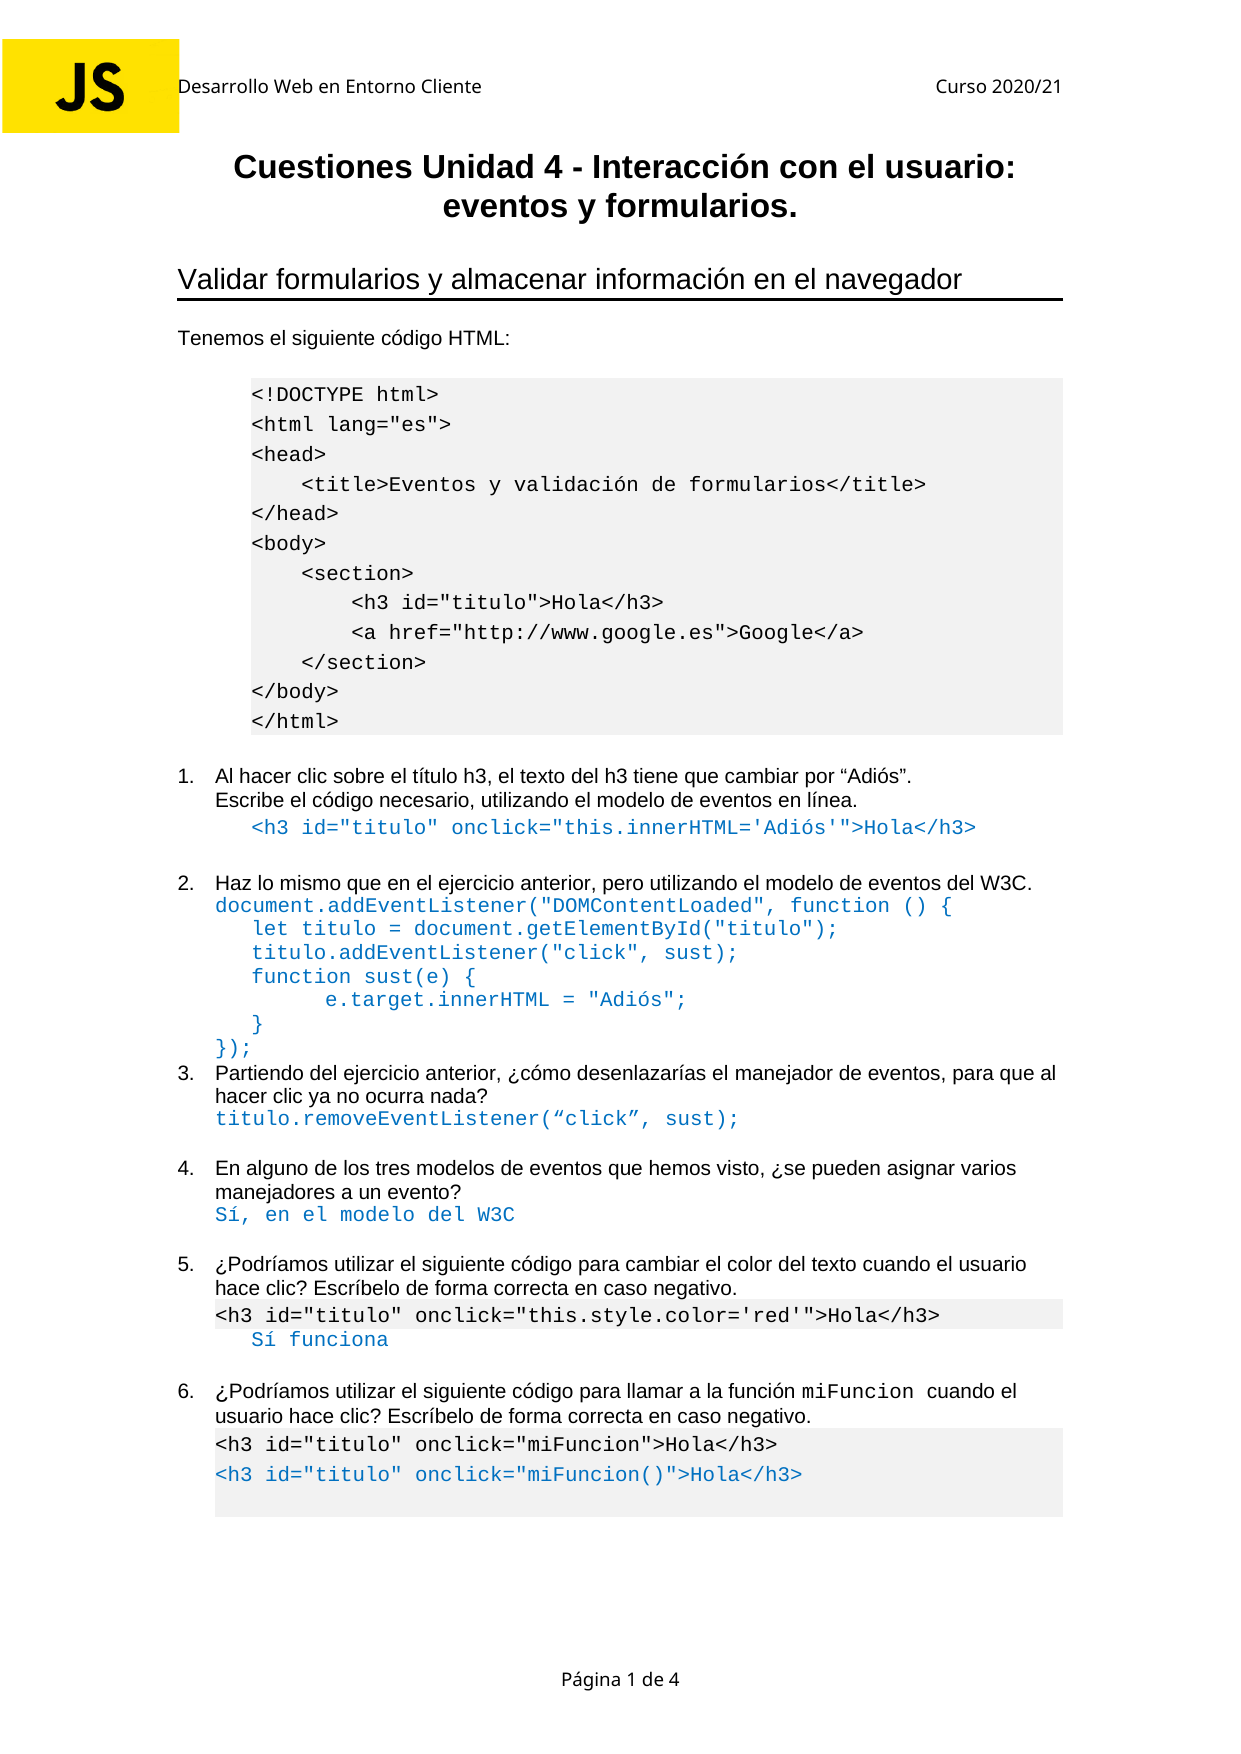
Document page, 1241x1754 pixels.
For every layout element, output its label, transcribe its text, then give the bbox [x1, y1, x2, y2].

list En alguno de los tres modelos de eventos que hemos visto, ¿se pueden asignar varios manejadores a un evento? [177, 1156, 1063, 1204]
text <!DOCTYPE html> [251, 378, 1063, 408]
text <html lang="es"> [251, 408, 1063, 438]
text document.addEventListener("DOMContentLoaded", function () { [215, 895, 1063, 918]
text e.target.innerHTML = "Adiós"; [288, 989, 1063, 1013]
picture [2, 39, 180, 133]
list ¿Podríamos utilizar el siguiente código para llamar a la función miFuncion cuando el usuario hace clic? Escríbelo de forma correcta en caso negativo. [177, 1377, 1063, 1428]
text <head> [251, 438, 1063, 467]
text </head> [251, 497, 1063, 527]
text titulo.addEventListener("click", sust); [215, 942, 1063, 966]
text </html> [251, 705, 1063, 735]
list ¿Podríamos utilizar el siguiente código para cambiar el color del texto cuando el usuario hace clic? Escríbelo de forma correcta en caso negativo. [177, 1251, 1063, 1299]
text <h3 id="titulo" onclick="miFuncion()">Hola</h3> [215, 1458, 1063, 1488]
list Partiendo del ejercicio anterior, ¿cómo desenlazarías el manejador de eventos, para que al hacer clic ya no ocurra nada? [177, 1060, 1063, 1108]
text <h3 id="titulo" onclick="this.style.color='red'">Hola</h3> [215, 1299, 1063, 1329]
text Sí funciona [177, 1329, 1063, 1353]
text <h3 id="titulo" onclick="miFuncion">Hola</h3> [215, 1428, 1063, 1458]
text } [177, 1013, 1063, 1037]
text let titulo = document.getElementById("titulo"); [215, 918, 1063, 942]
text }); [177, 1037, 1063, 1060]
subtitle Validar formularios y almacenar información en el navegador [177, 262, 1063, 298]
text Sí, en el modelo del W3C [177, 1204, 1063, 1227]
text </body> [251, 675, 1063, 705]
text Cuestiones Unidad 4 - Interacción con el usuario: eventos y formularios. [177, 148, 1063, 224]
text <a href="http://www.google.es">Google</a> [251, 616, 1063, 646]
text <h3 id="titulo">Hola</h3> [251, 586, 1063, 616]
text <body> [251, 527, 1063, 557]
text titulo.removeEventListener(“click”, sust); [215, 1108, 1063, 1132]
text <title>Eventos y validación de formularios</title> [251, 467, 1063, 497]
text <section> [251, 557, 1063, 586]
text function sust(e) { [215, 966, 1063, 989]
list Haz lo mismo que en el ejercicio anterior, pero utilizando el modelo de eventos del W3C. [177, 871, 1063, 895]
text <h3 id="titulo" onclick="this.innerHTML='Adiós'">Hola</h3> [177, 811, 1063, 841]
text Escribe el código necesario, utilizando el modelo de eventos en línea. [215, 787, 1063, 811]
text </section> [251, 646, 1063, 675]
text Tenemos el siguiente código HTML: [177, 326, 1063, 350]
list Al hacer clic sobre el título h3, el texto del h3 tiene que cambiar por “Adiós”. [177, 763, 1063, 787]
